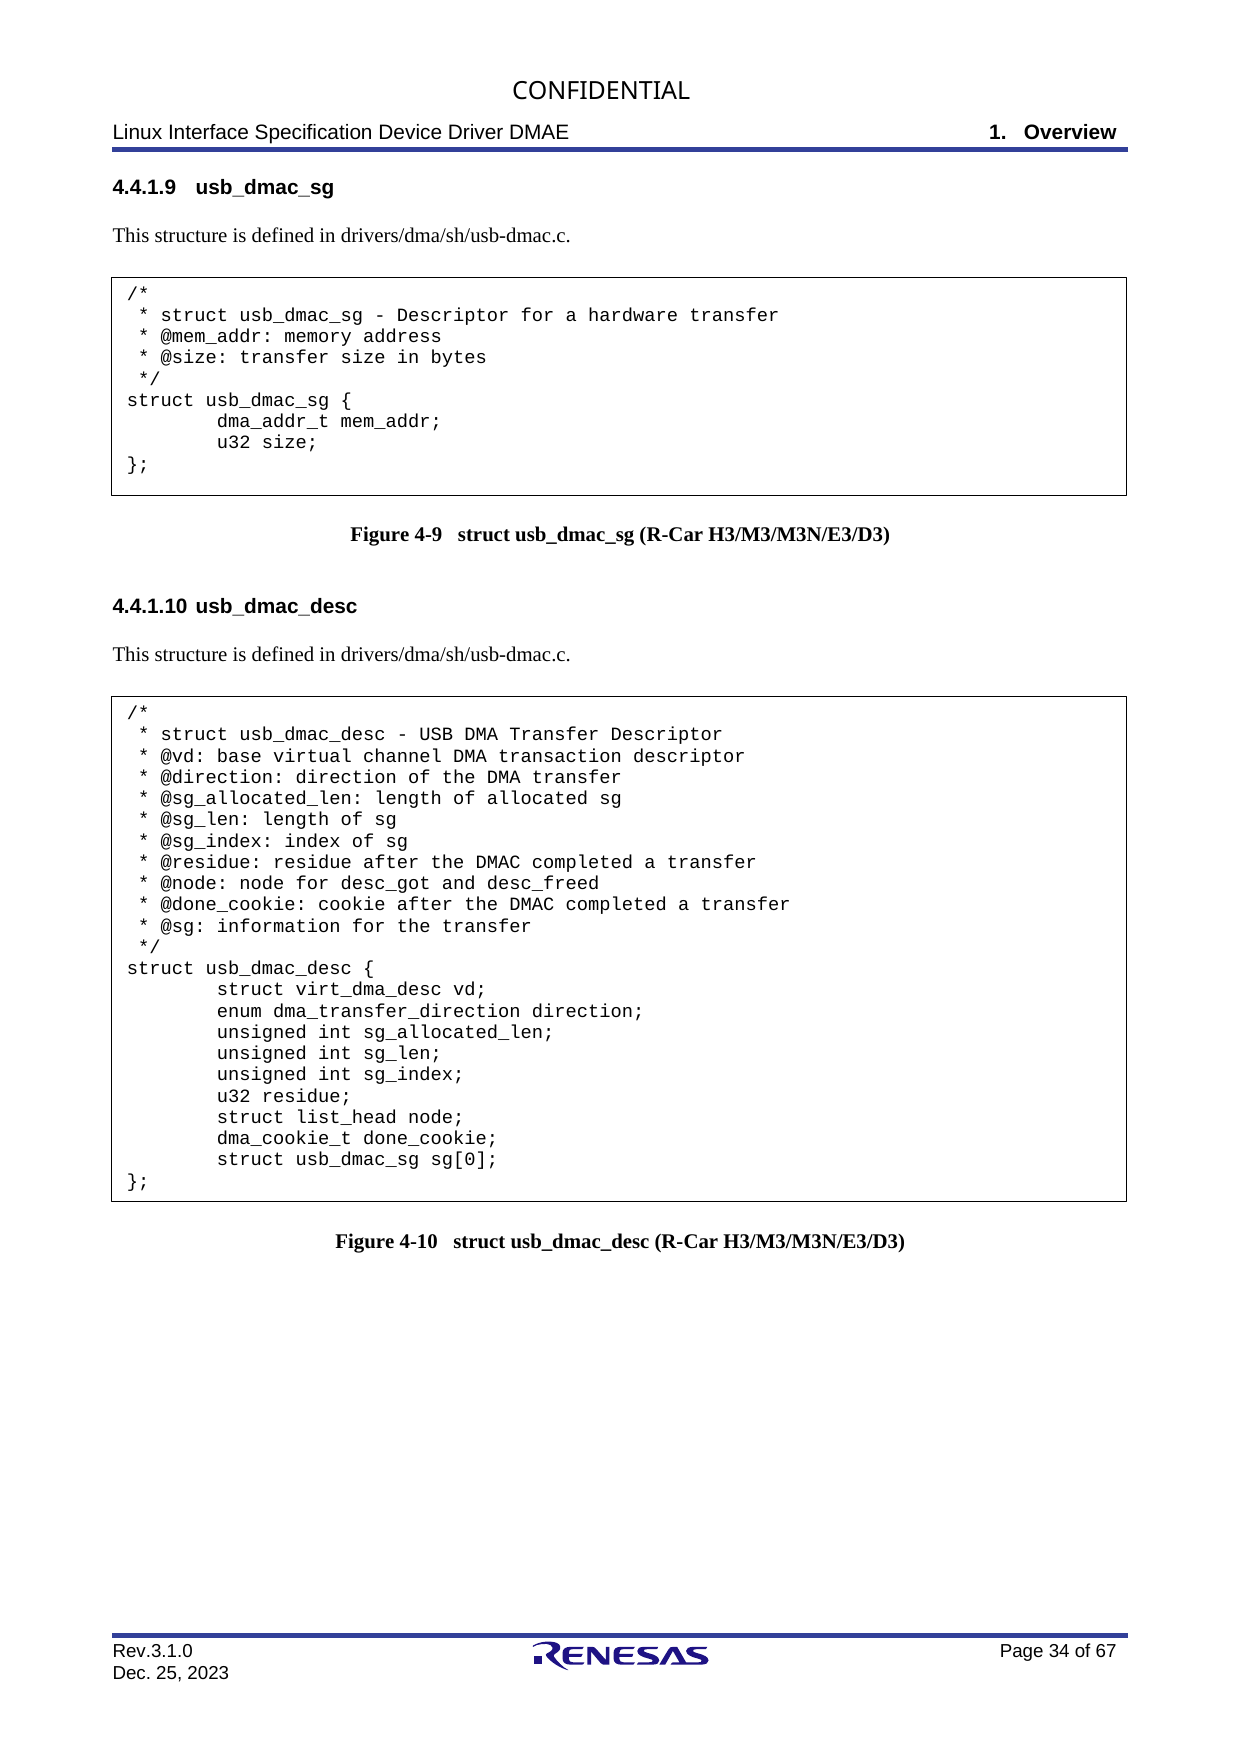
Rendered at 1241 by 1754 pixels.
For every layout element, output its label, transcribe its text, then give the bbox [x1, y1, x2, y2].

text Figure 4-9 struct usb_dmac_sg (R-Car H3/M3/M3N/E3/D3) [112, 269, 1128, 547]
subtitle usb_dmac_sg [112, 173, 1128, 200]
text Figure 4-10 struct usb_dmac_desc (R-Car H3/M3/M3N/E3/D3) [112, 688, 1128, 1254]
subtitle usb_dmac_desc [112, 592, 1128, 619]
text This structure is defined in drivers/dma/sh/usb-dmac.c. [112, 640, 1128, 667]
text This structure is defined in drivers/dma/sh/usb-dmac.c. [112, 221, 1128, 248]
